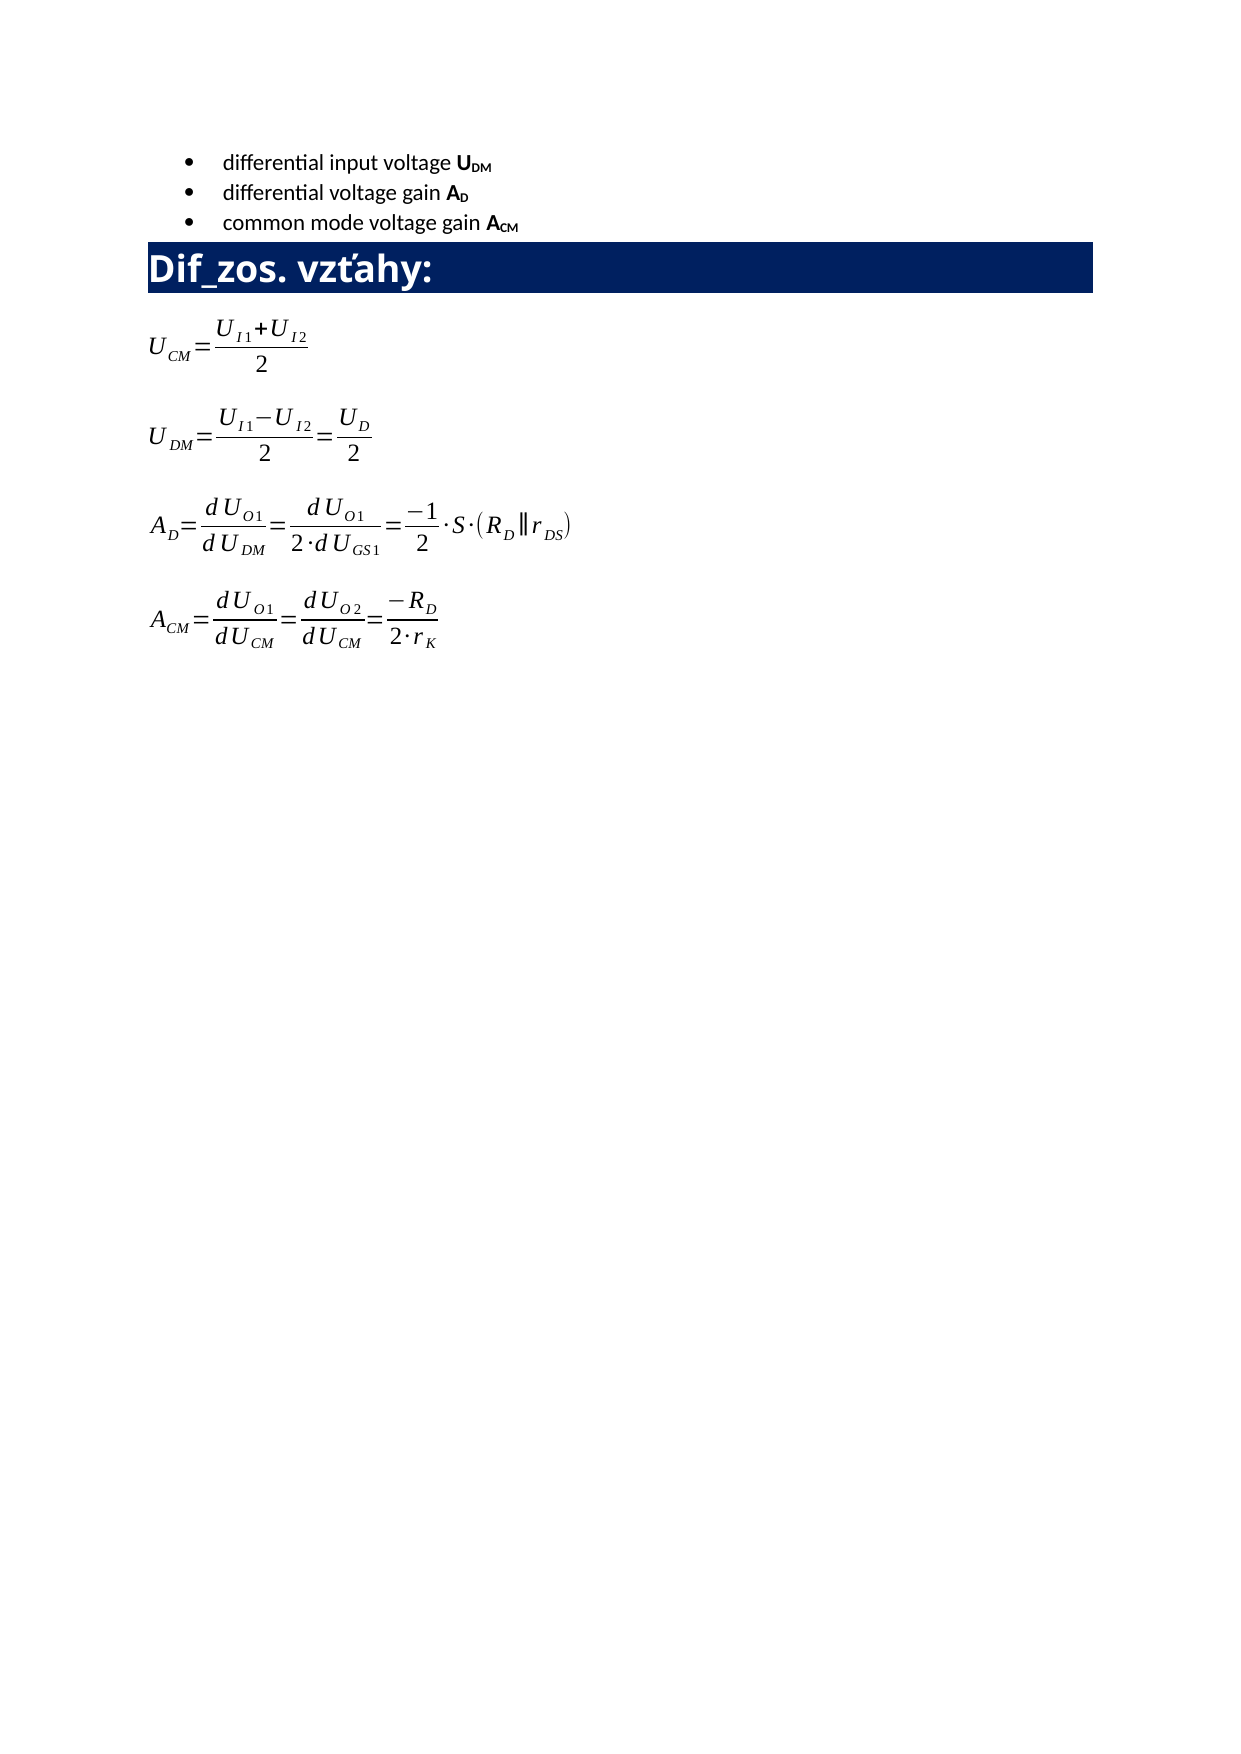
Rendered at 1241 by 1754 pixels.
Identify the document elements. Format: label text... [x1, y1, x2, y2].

subtitle Dif_zos. vzťahy: [148, 242, 1093, 293]
list common mode voltage gain ACM [185, 208, 1093, 236]
list differential input voltage UDM [185, 148, 1093, 176]
list differential voltage gain AD [185, 178, 1093, 206]
